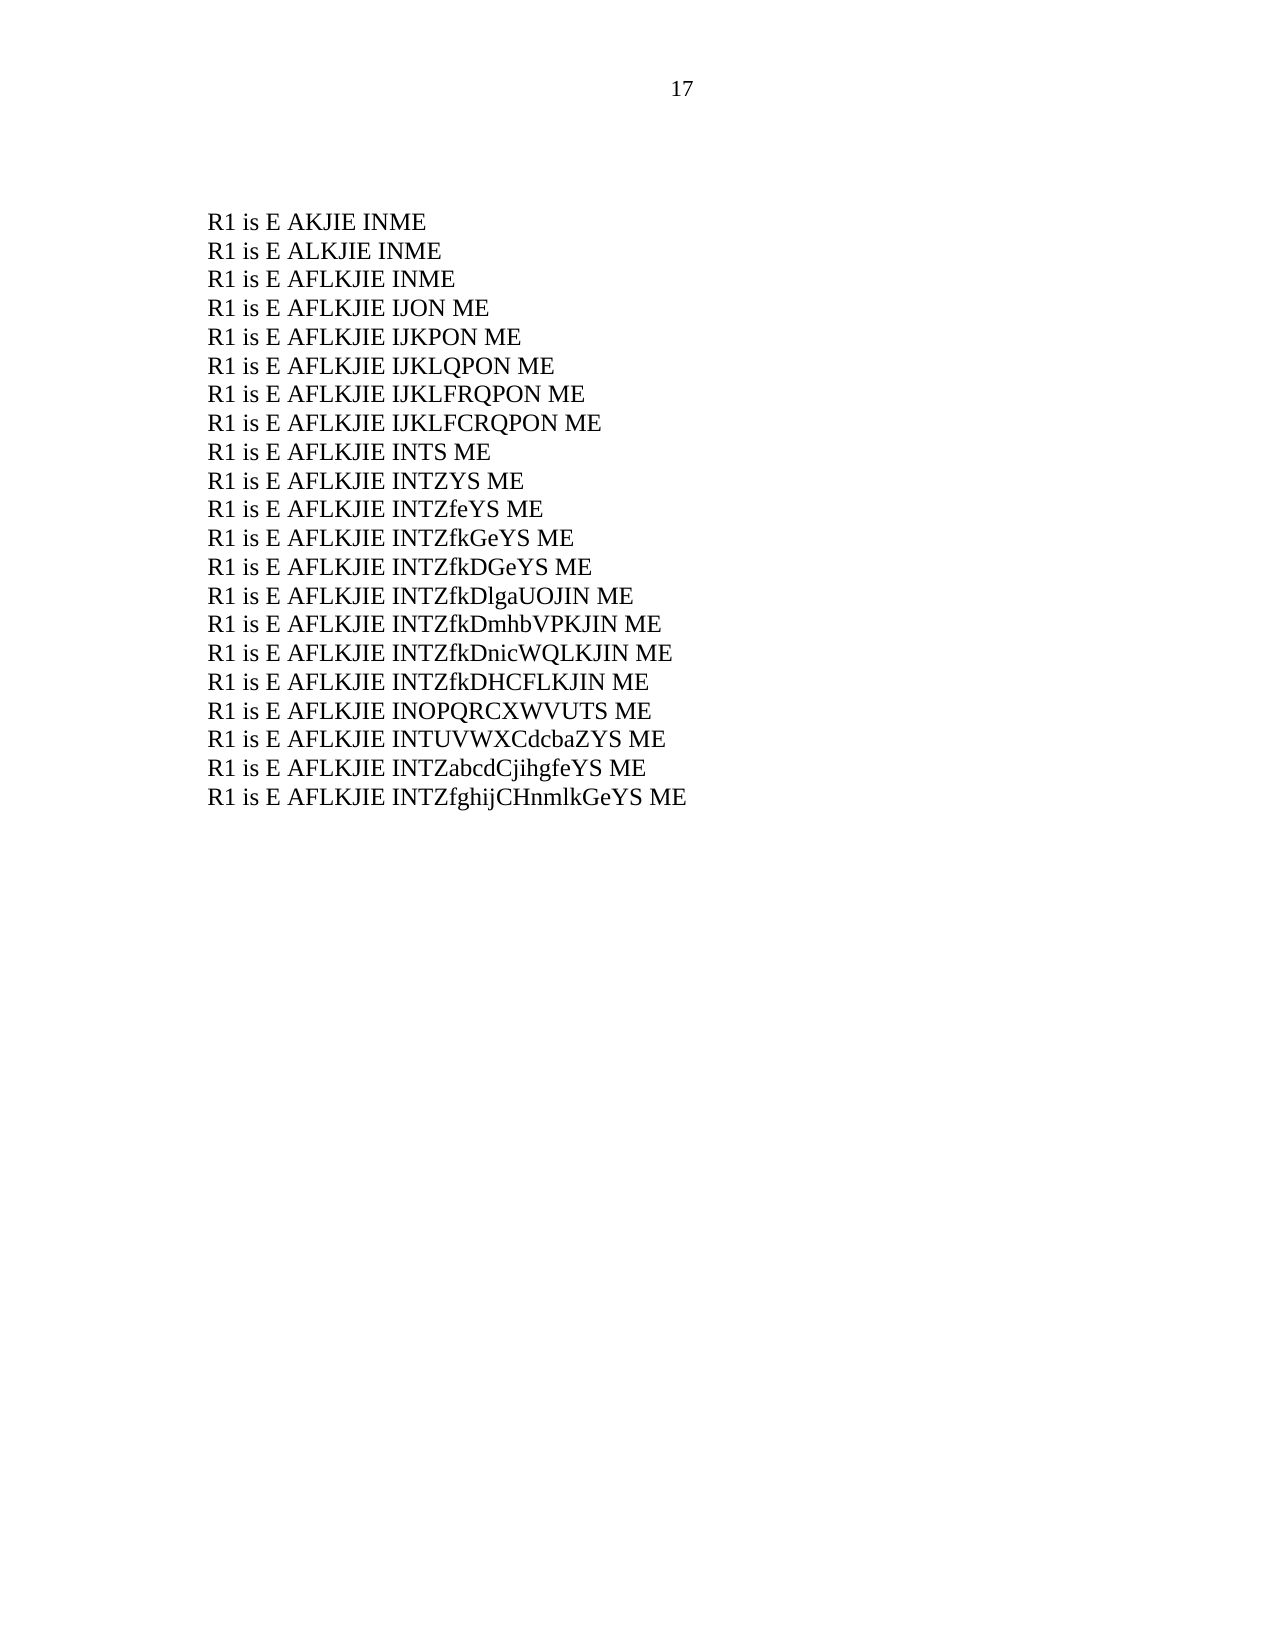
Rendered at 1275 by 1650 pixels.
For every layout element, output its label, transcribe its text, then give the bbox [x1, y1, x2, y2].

text R1 is E AFLKJIE INTZfkDGeYS ME [207, 552, 1156, 581]
text R1 is E AFLKJIE INTZfkGeYS ME [207, 523, 1156, 552]
text R1 is E AFLKJIE INTZfkDmhbVPKJIN ME [207, 609, 1156, 638]
text R1 is E AFLKJIE INTUVWXCdcbaZYS ME [207, 724, 1156, 753]
text R1 is E AFLKJIE IJKLQPON ME [207, 351, 1156, 379]
text R1 is E AFLKJIE IJKLFCRQPON ME [207, 408, 1156, 437]
text R1 is E AFLKJIE IJKPON ME [207, 322, 1156, 351]
text R1 is E AFLKJIE INTS ME [207, 437, 1156, 466]
text R1 is E AFLKJIE INTZYS ME [207, 466, 1156, 494]
text R1 is E ALKJIE INME [207, 236, 1156, 264]
text R1 is E AKJIE INME [207, 207, 1156, 236]
text R1 is E AFLKJIE IJKLFRQPON ME [207, 379, 1156, 408]
text R1 is E AFLKJIE INTZabcdCjihgfeYS ME [207, 753, 1156, 782]
text R1 is E AFLKJIE INTZfeYS ME [207, 494, 1156, 523]
text R1 is E AFLKJIE IJON ME [207, 293, 1156, 322]
text R1 is E AFLKJIE INME [207, 264, 1156, 293]
text R1 is E AFLKJIE INTZfkDlgaUOJIN ME [207, 581, 1156, 609]
text R1 is E AFLKJIE INTZfkDHCFLKJIN ME [207, 667, 1156, 696]
text R1 is E AFLKJIE INTZfkDnicWQLKJIN ME [207, 638, 1156, 667]
text R1 is E AFLKJIE INOPQRCXWVUTS ME [207, 696, 1156, 724]
text R1 is E AFLKJIE INTZfghijCHnmlkGeYS ME [207, 782, 1156, 811]
